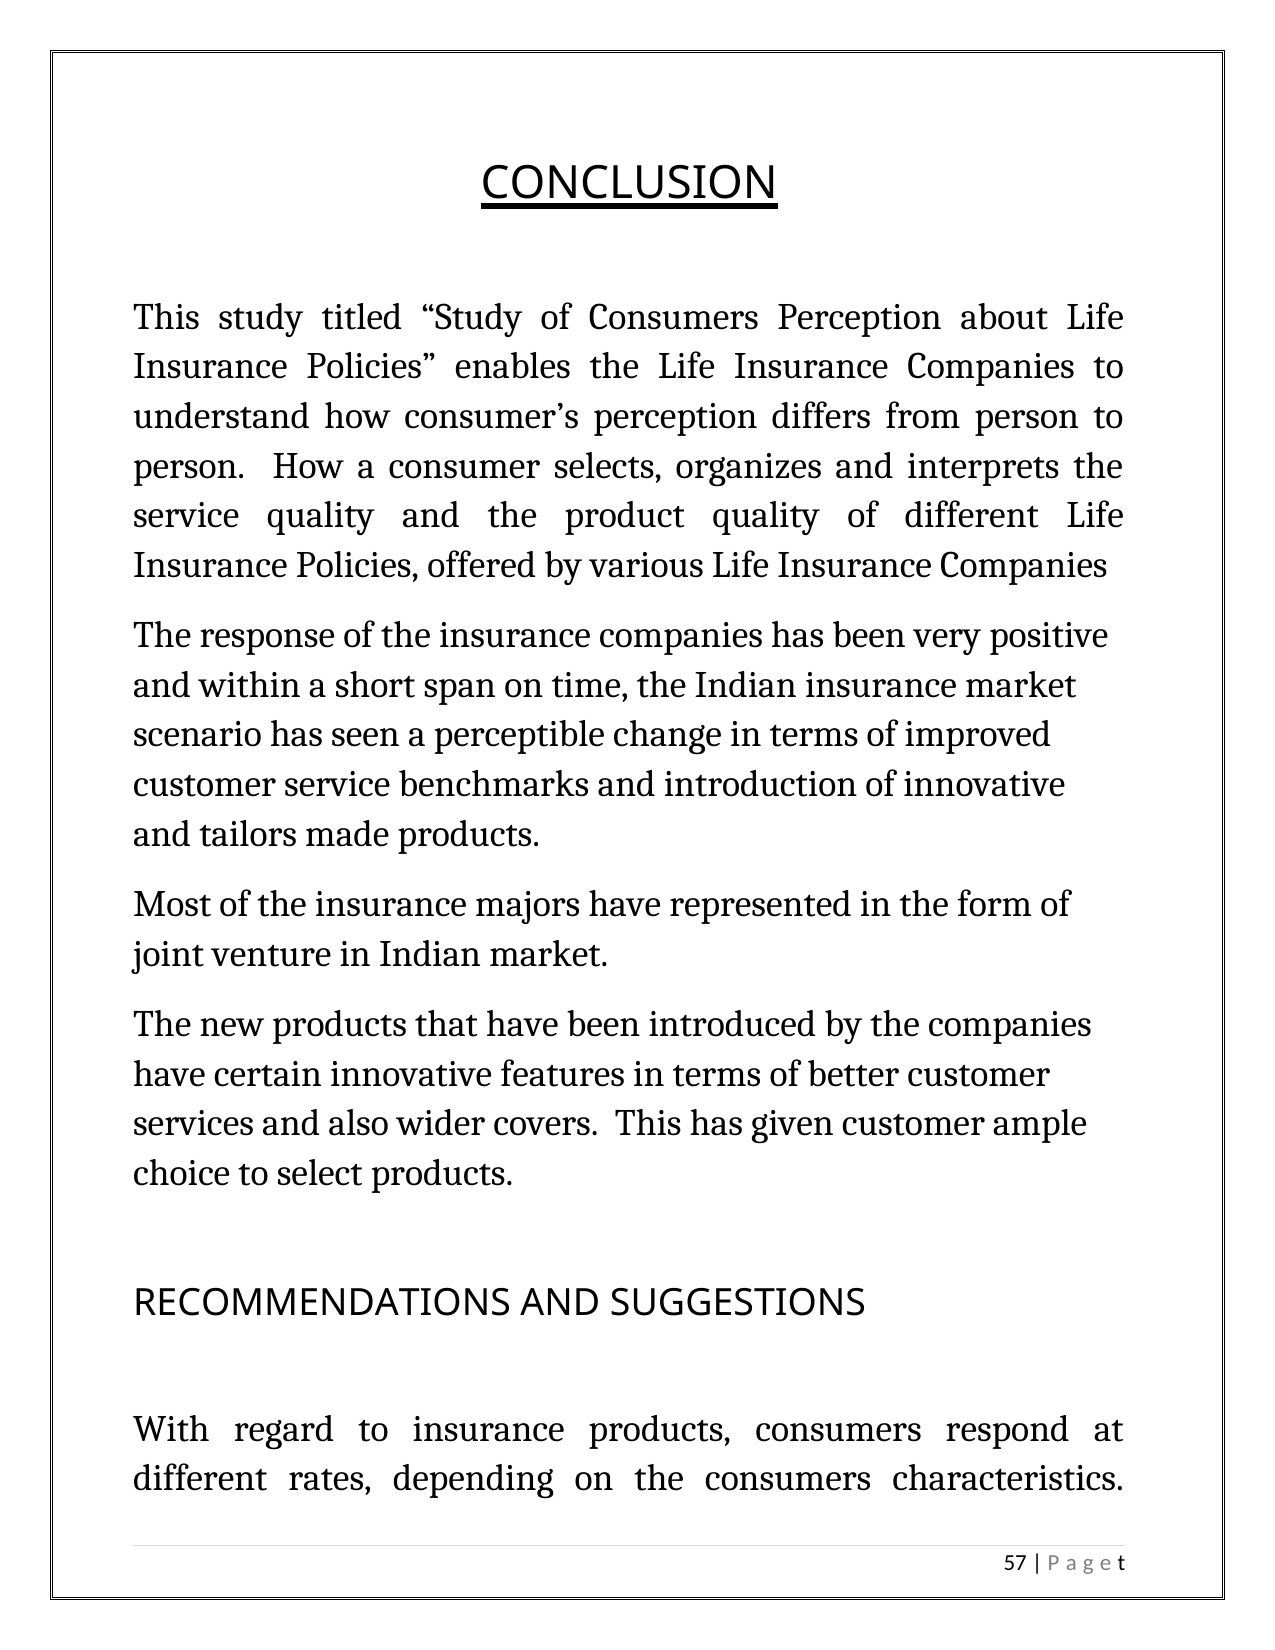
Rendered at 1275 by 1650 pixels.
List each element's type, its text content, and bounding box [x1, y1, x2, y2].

text CONCLUSION [133, 150, 1125, 212]
text Most of the insurance majors have represented in the form of joint venture in Indian market. [133, 883, 1125, 975]
text This study titled “Study of Consumers Perception about Life Insurance Policies” enables the Life Insurance Companies to understand how consumer’s perception differs from person to person. How a consumer selects, organizes and interprets the service quality and the product quality of different Life Insurance Policies, offered by various Life Insurance Companies [133, 296, 1125, 587]
text The new products that have been introduced by the companies have certain innovative features in terms of better customer services and also wider covers. This has given customer ample choice to select products. [133, 1003, 1125, 1194]
text RECOMMENDATIONS AND SUGGESTIONS [133, 1275, 1125, 1326]
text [133, 1407, 1125, 1500]
text The response of the insurance companies has been very positive and within a short span on time, the Indian insurance market scenario has seen a perceptible change in terms of improved customer service benchmarks and introduction of innovative and tailors made products. [133, 614, 1125, 855]
